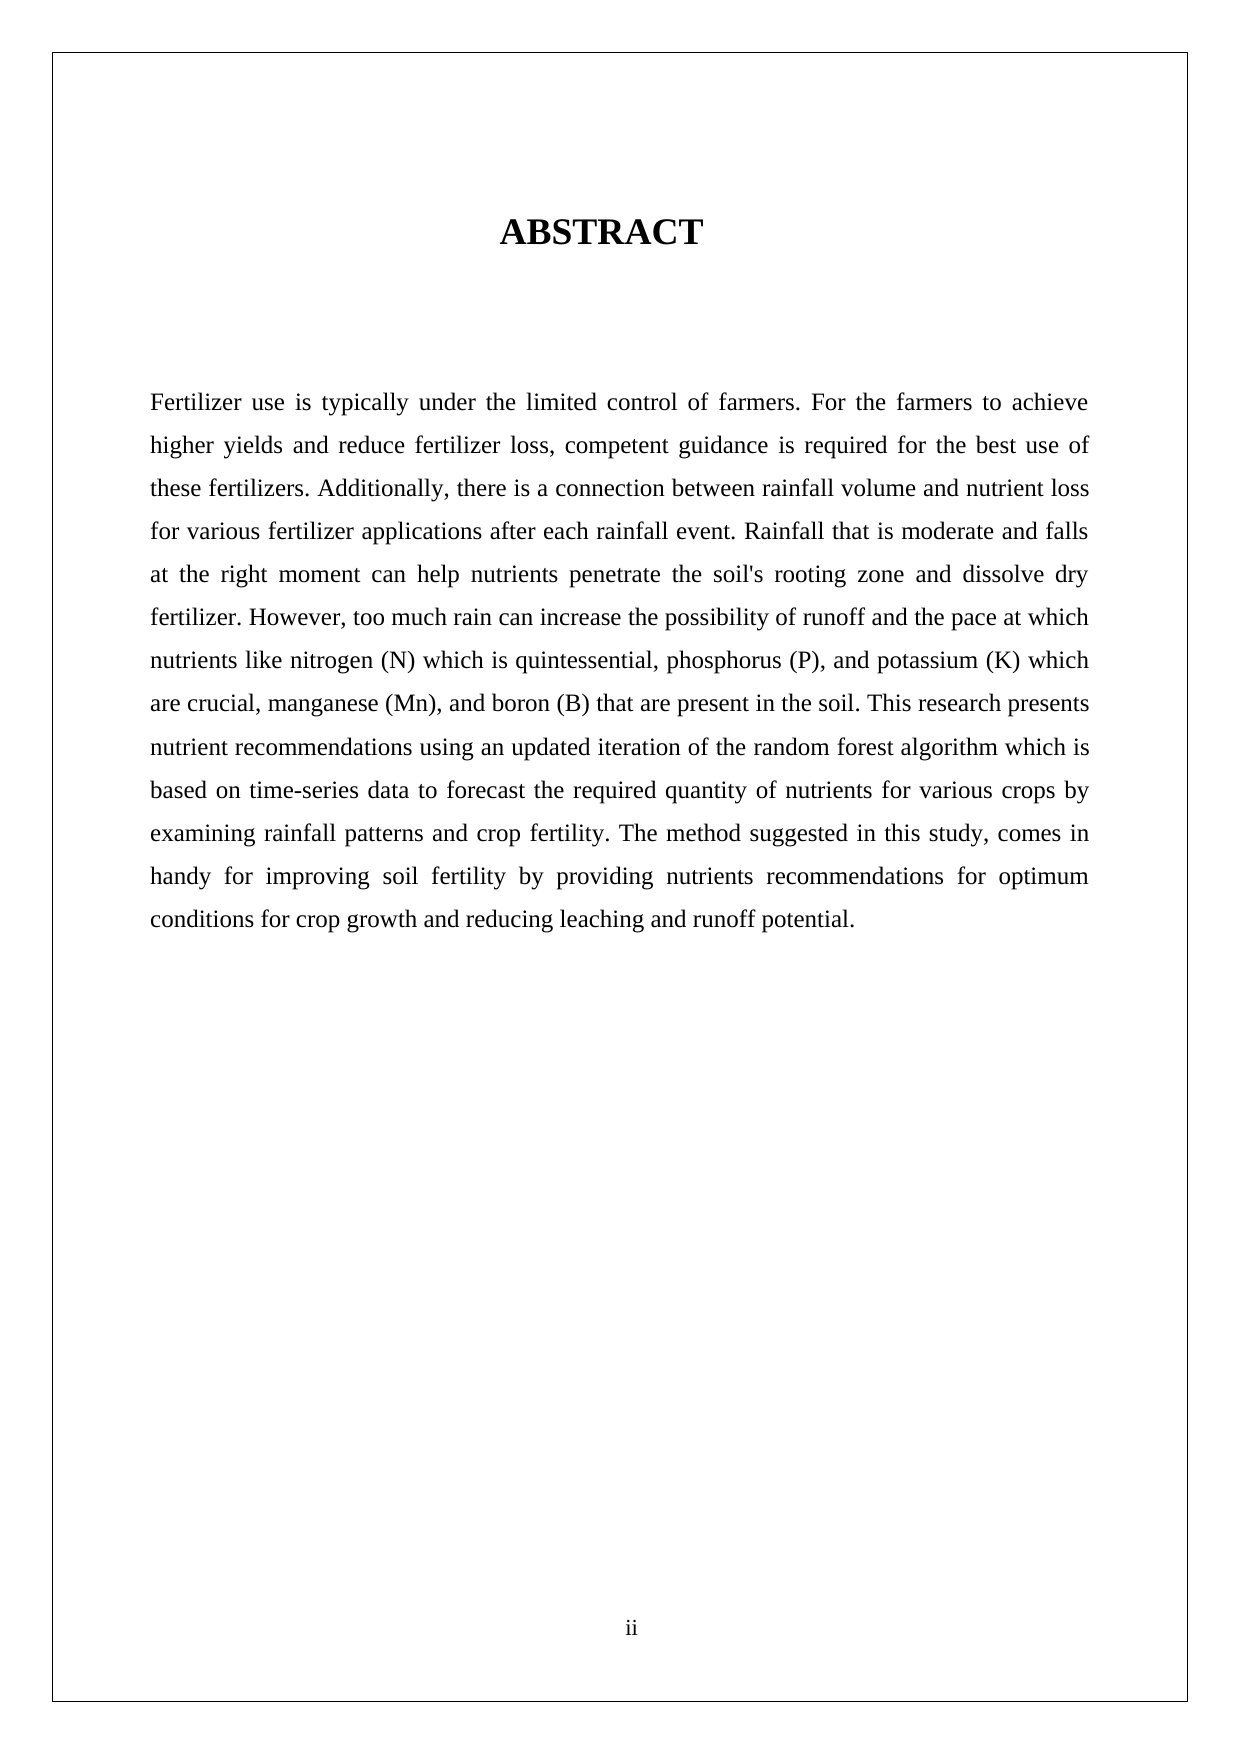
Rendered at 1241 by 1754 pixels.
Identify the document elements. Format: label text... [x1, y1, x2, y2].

text Fertilizer use is typically under the limited control of farmers. For the farmers to achieve higher yields and reduce fertilizer loss, competent guidance is required for the best use of these fertilizers. Additionally, there is a connection between rainfall volume and nutrient loss for various fertilizer applications after each rainfall event. Rainfall that is moderate and falls at the right moment can help nutrients penetrate the soil's rooting zone and dissolve dry fertilizer. However, too much rain can increase the possibility of runoff and the pace at which nutrients like nitrogen (N) which is quintessential, phosphorus (P), and potassium (K) which are crucial, manganese (Mn), and boron (B) that are present in the soil. This research presents nutrient recommendations using an updated iteration of the random forest algorithm which is based on time-series data to forecast the required quantity of nutrients for various crops by examining rainfall patterns and crop fertility. The method suggested in this study, comes in handy for improving soil fertility by providing nutrients recommendations for optimum conditions for crop growth and reducing leaching and runoff potential. [150, 387, 1090, 933]
subtitle ABSTRACT [334, 209, 868, 252]
